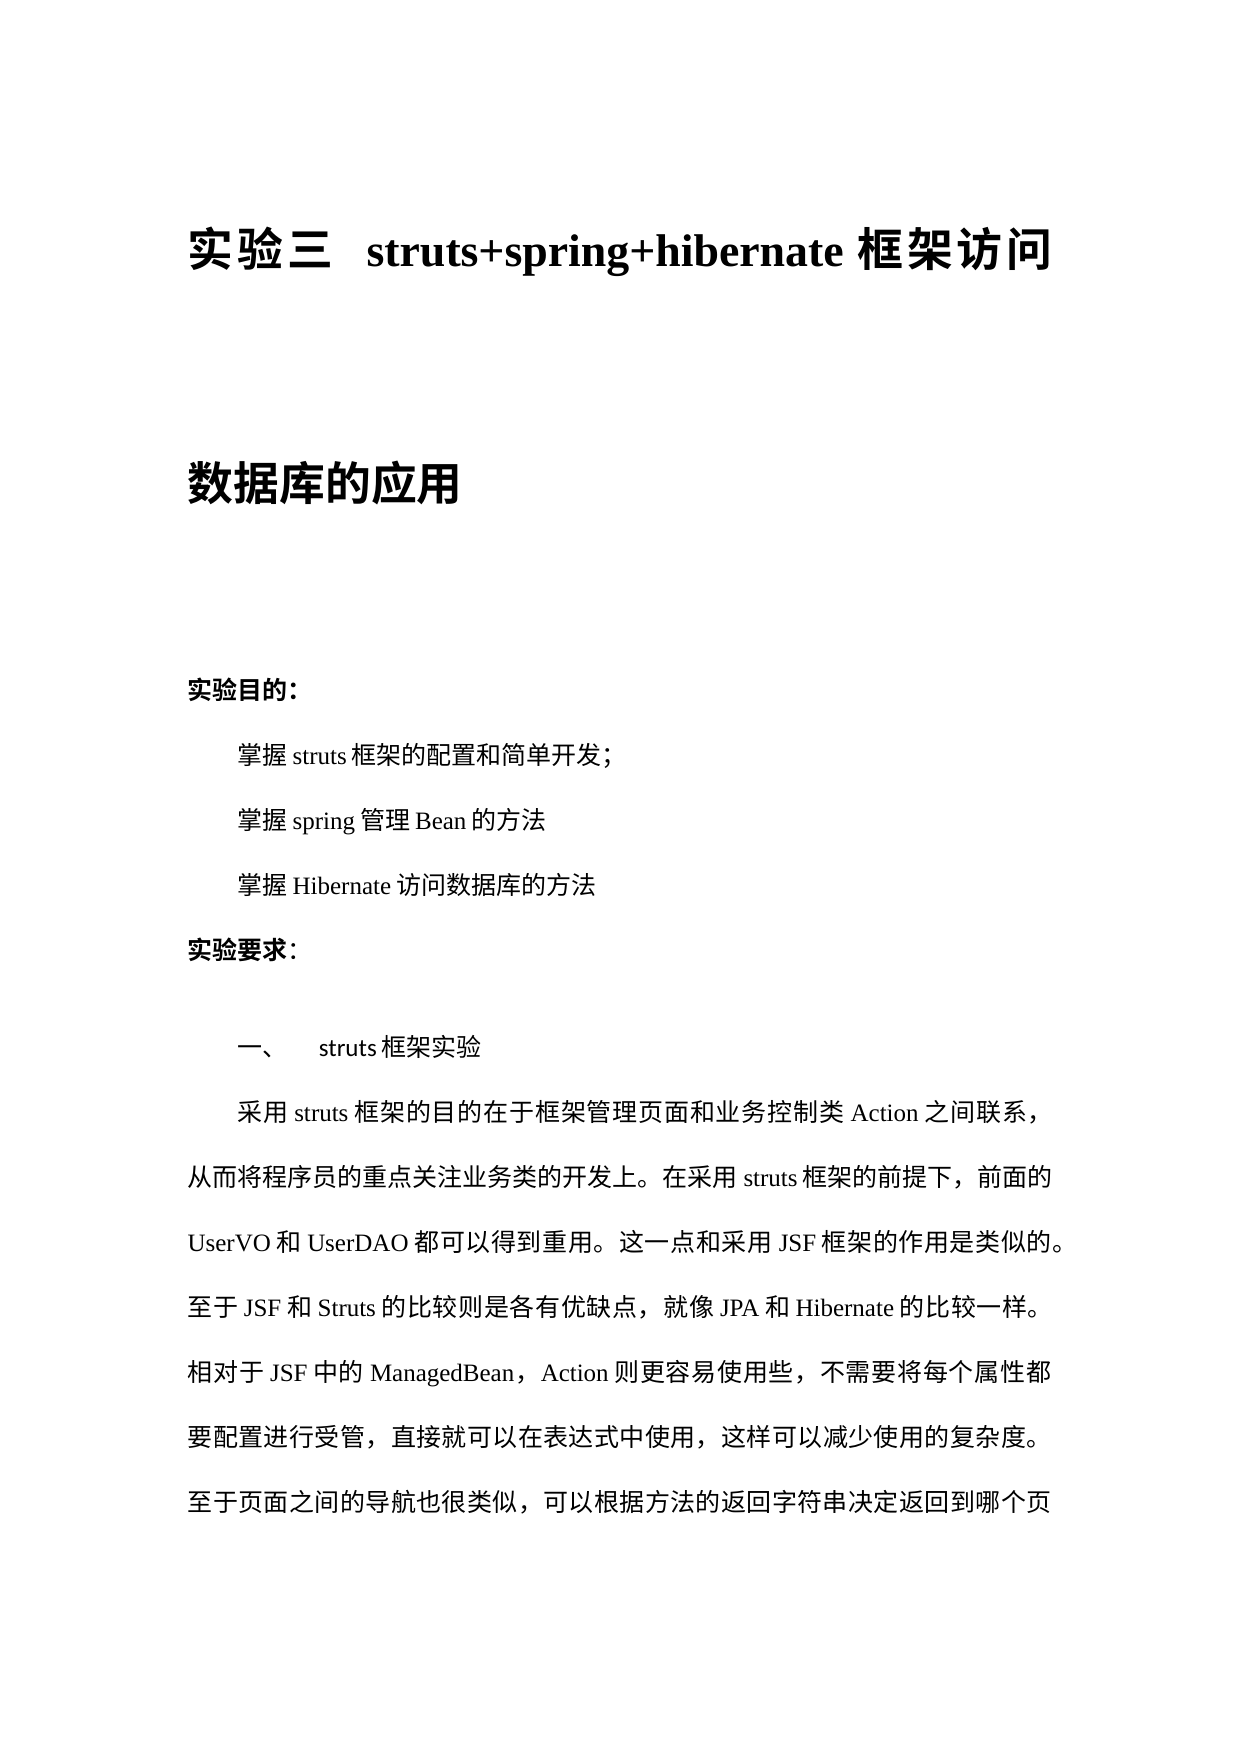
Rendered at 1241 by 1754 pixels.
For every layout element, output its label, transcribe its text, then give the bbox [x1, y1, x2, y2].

text 掌握spring管理Bean的方法 [187, 786, 1053, 851]
text 实验目的： [187, 656, 1053, 721]
list struts框架实验 [237, 1013, 1053, 1078]
subtitle 实验三 struts+spring+hibernate框架访问数据库的应用 [187, 197, 1053, 529]
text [187, 1078, 1053, 1533]
text 实验要求： [187, 916, 1053, 981]
text 掌握struts框架的配置和简单开发； [187, 721, 1053, 786]
text 掌握Hibernate访问数据库的方法 [187, 851, 1053, 916]
